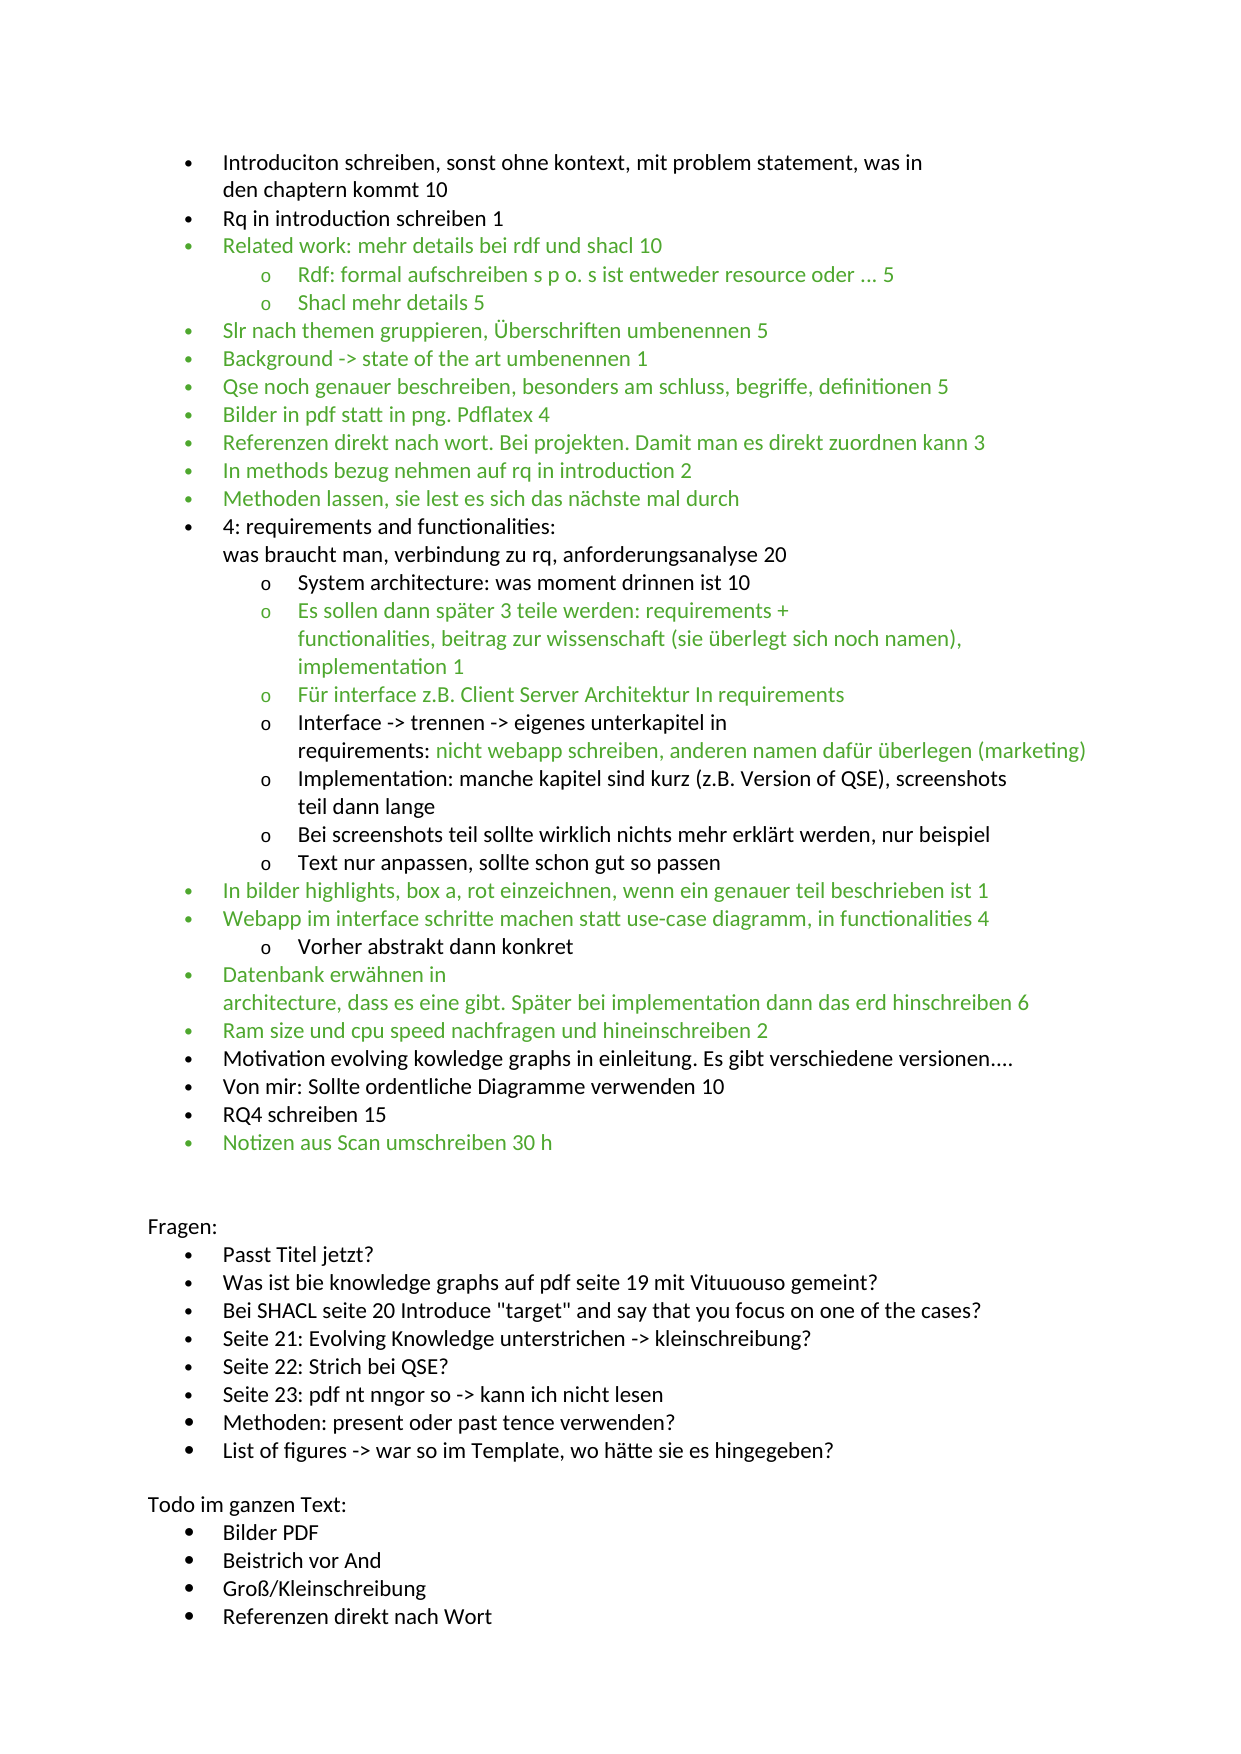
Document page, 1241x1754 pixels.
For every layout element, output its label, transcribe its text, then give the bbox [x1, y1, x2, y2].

list Bei SHACL seite 20 Introduce "target" and say that you focus on one of the cases? [185, 1296, 1093, 1324]
list Von mir: Sollte ordentliche Diagramme verwenden 10 [185, 1072, 1093, 1100]
list Passt Titel jetzt? [185, 1240, 1093, 1268]
list Beistrich vor And [185, 1546, 1093, 1574]
list Rdf: formal aufschreiben s p o. s ist entweder resource oder ... 5 [260, 260, 1093, 288]
list List of figures -> war so im Template, wo hätte sie es hingegeben? [185, 1437, 1093, 1464]
list Notizen aus Scan umschreiben 30 h [185, 1128, 1093, 1156]
list Interface -> trennen -> eigenes unterkapitel in requirements: nicht webapp schreiben, anderen namen dafür überlegen (marketing) [260, 708, 1093, 764]
text Fragen: [148, 1212, 1093, 1240]
list Motivation evolving kowledge graphs in einleitung. Es gibt verschiedene versionen.... [185, 1044, 1093, 1072]
list Für interface z.B. Client Server Architektur In requirements [260, 680, 1093, 708]
list Slr nach themen gruppieren, Überschriften umbenennen 5 [185, 316, 1093, 344]
list Es sollen dann später 3 teile werden: requirements + functionalities, beitrag zur wissenschaft (sie überlegt sich noch namen), implementation 1 [260, 596, 1093, 680]
list Bilder in pdf statt in png. Pdflatex 4 [185, 400, 1093, 428]
list Referenzen direkt nach Wort [185, 1602, 1093, 1630]
list Seite 23: pdf nt nngor so -> kann ich nicht lesen [185, 1381, 1093, 1408]
list Seite 22: Strich bei QSE? [185, 1352, 1093, 1381]
list Was ist bie knowledge graphs auf pdf seite 19 mit Vituuouso gemeint? [185, 1268, 1093, 1296]
list Methoden lassen, sie lest es sich das nächste mal durch [185, 484, 1093, 512]
list Shacl mehr details 5 [260, 288, 1093, 316]
list Text nur anpassen, sollte schon gut so passen [260, 848, 1093, 876]
list Vorher abstrakt dann konkret [260, 932, 1093, 960]
list In methods bezug nehmen auf rq in introduction 2 [185, 456, 1093, 484]
list Referenzen direkt nach wort. Bei projekten. Damit man es direkt zuordnen kann 3 [185, 428, 1093, 456]
list Webapp im interface schritte machen statt use-case diagramm, in functionalities 4 [185, 904, 1093, 932]
text Todo im ganzen Text: [148, 1490, 1093, 1518]
list Ram size und cpu speed nachfragen und hineinschreiben 2 [185, 1016, 1093, 1044]
list Implementation: manche kapitel sind kurz (z.B. Version of QSE), screenshots teil dann lange [260, 764, 1093, 820]
list System architecture: was moment drinnen ist 10 [260, 568, 1093, 596]
list Groß/Kleinschreibung [185, 1574, 1093, 1602]
list Bei screenshots teil sollte wirklich nichts mehr erklärt werden, nur beispiel [260, 820, 1093, 848]
list Background -> state of the art umbenennen 1 [185, 344, 1093, 372]
list Methoden: present oder past tence verwenden? [185, 1408, 1093, 1437]
list RQ4 schreiben 15 [185, 1100, 1093, 1128]
list Rq in introduction schreiben 1 [185, 204, 1093, 232]
list Seite 21: Evolving Knowledge unterstrichen -> kleinschreibung? [185, 1324, 1093, 1352]
list Qse noch genauer beschreiben, besonders am schluss, begriffe, definitionen 5 [185, 372, 1093, 400]
list Datenbank erwähnen in architecture, dass es eine gibt. Später bei implementation dann das erd hinschreiben 6 [185, 960, 1093, 1016]
list 4: requirements and functionalities: was braucht man, verbindung zu rq, anforderungsanalyse 20 [185, 512, 1093, 568]
list Bilder PDF [185, 1518, 1093, 1546]
list Related work: mehr details bei rdf und shacl 10 [185, 232, 1093, 260]
list In bilder highlights, box a, rot einzeichnen, wenn ein genauer teil beschrieben ist 1 [185, 876, 1093, 904]
list Introduciton schreiben, sonst ohne kontext, mit problem statement, was in den chaptern kommt 10 [185, 148, 1093, 204]
